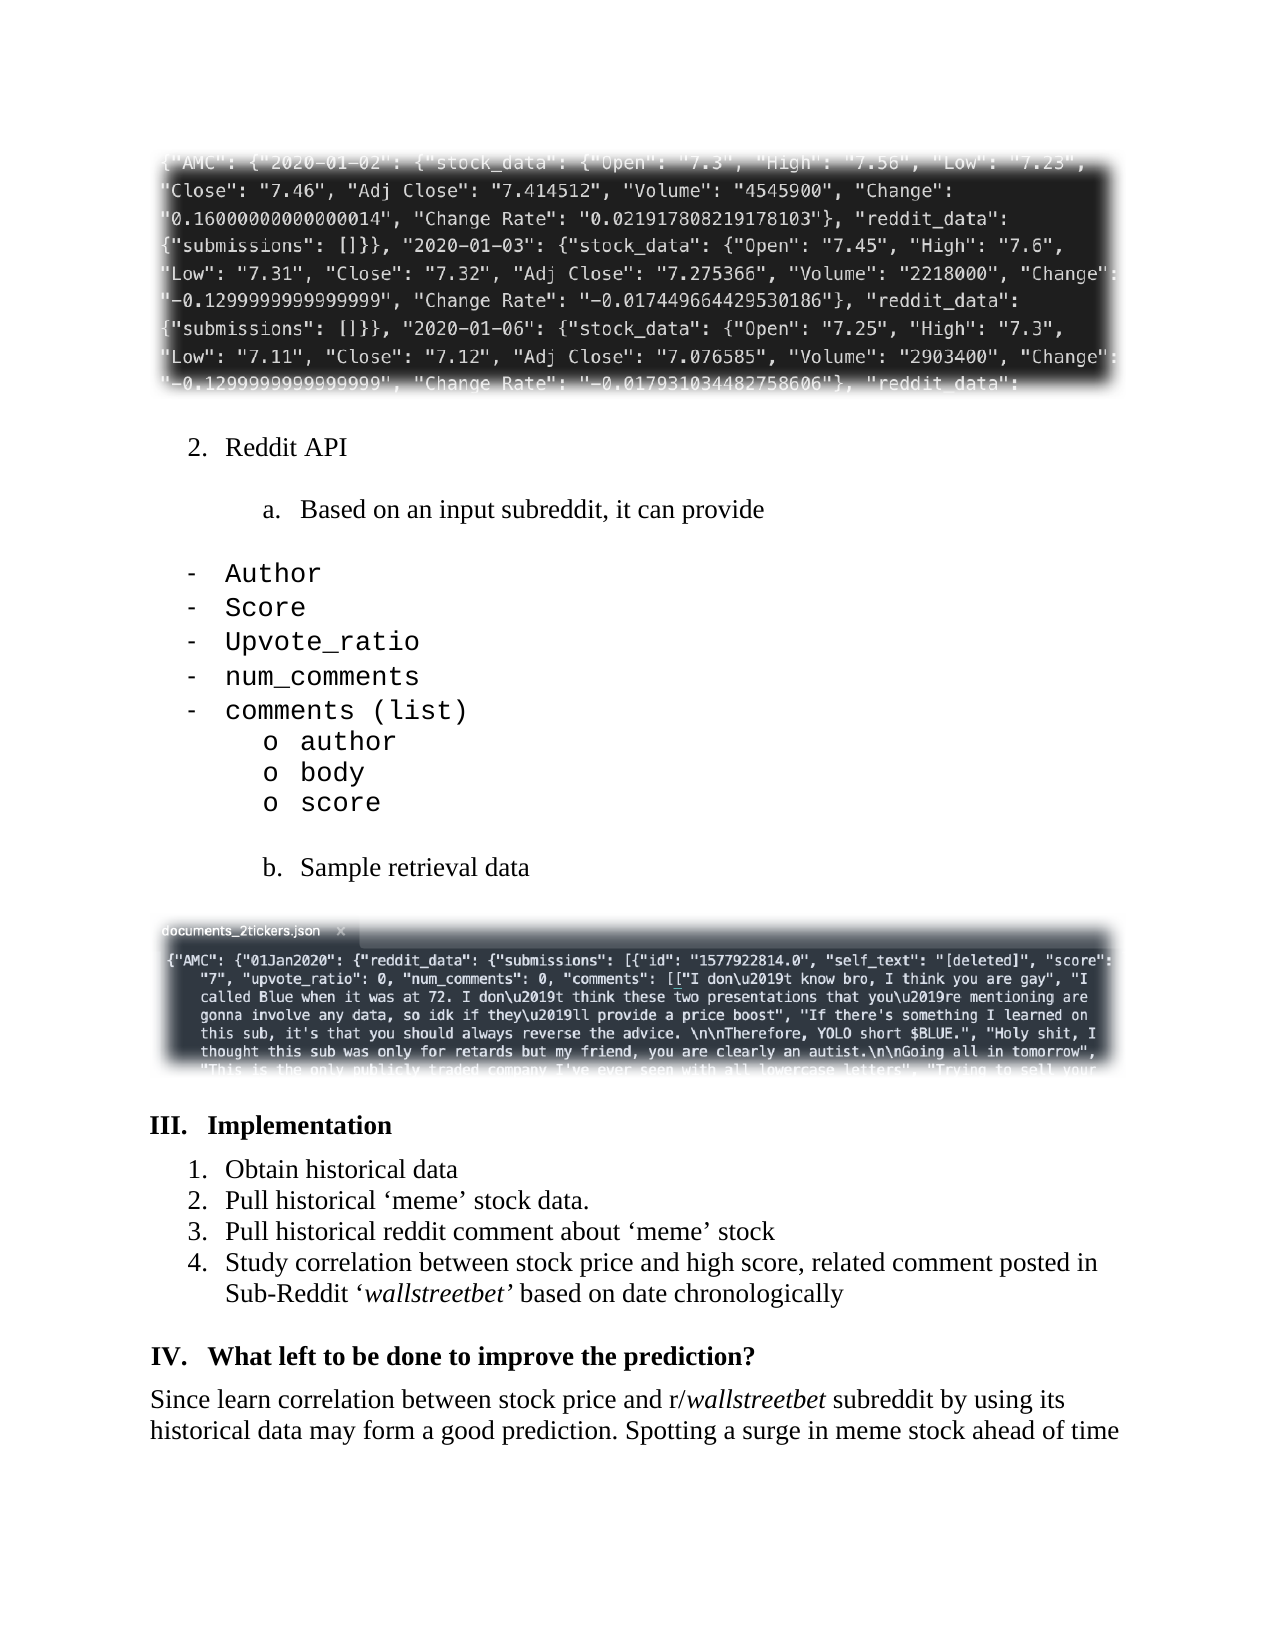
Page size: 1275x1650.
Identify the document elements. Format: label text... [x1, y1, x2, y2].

list Sample retrieval data [262, 851, 1125, 882]
list body [262, 758, 1125, 789]
list score [262, 789, 1125, 820]
list author [262, 728, 1125, 758]
list Pull historical ‘meme’ stock data. [187, 1184, 1125, 1215]
list Obtain historical data [187, 1153, 1125, 1184]
picture [177, 177, 1099, 372]
list What left to be done to improve the prediction? [187, 1340, 1125, 1371]
list Based on an input subreddit, it can provide [262, 493, 1125, 525]
picture [178, 941, 1099, 1051]
list Upvote_ratio [187, 624, 1125, 659]
list Implementation [187, 1109, 1125, 1140]
list Author [187, 556, 1125, 590]
list comments (list) [187, 693, 1125, 728]
list Reddit API [187, 431, 1125, 462]
list Score [187, 590, 1125, 624]
list num_comments [187, 659, 1125, 693]
list Pull historical reddit comment about ‘meme’ stock [187, 1215, 1125, 1246]
list Study correlation between stock price and high score, related comment posted in Sub-Reddit ‘wallstreetbet’ based on date chronologically [187, 1246, 1125, 1308]
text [150, 1383, 1125, 1446]
